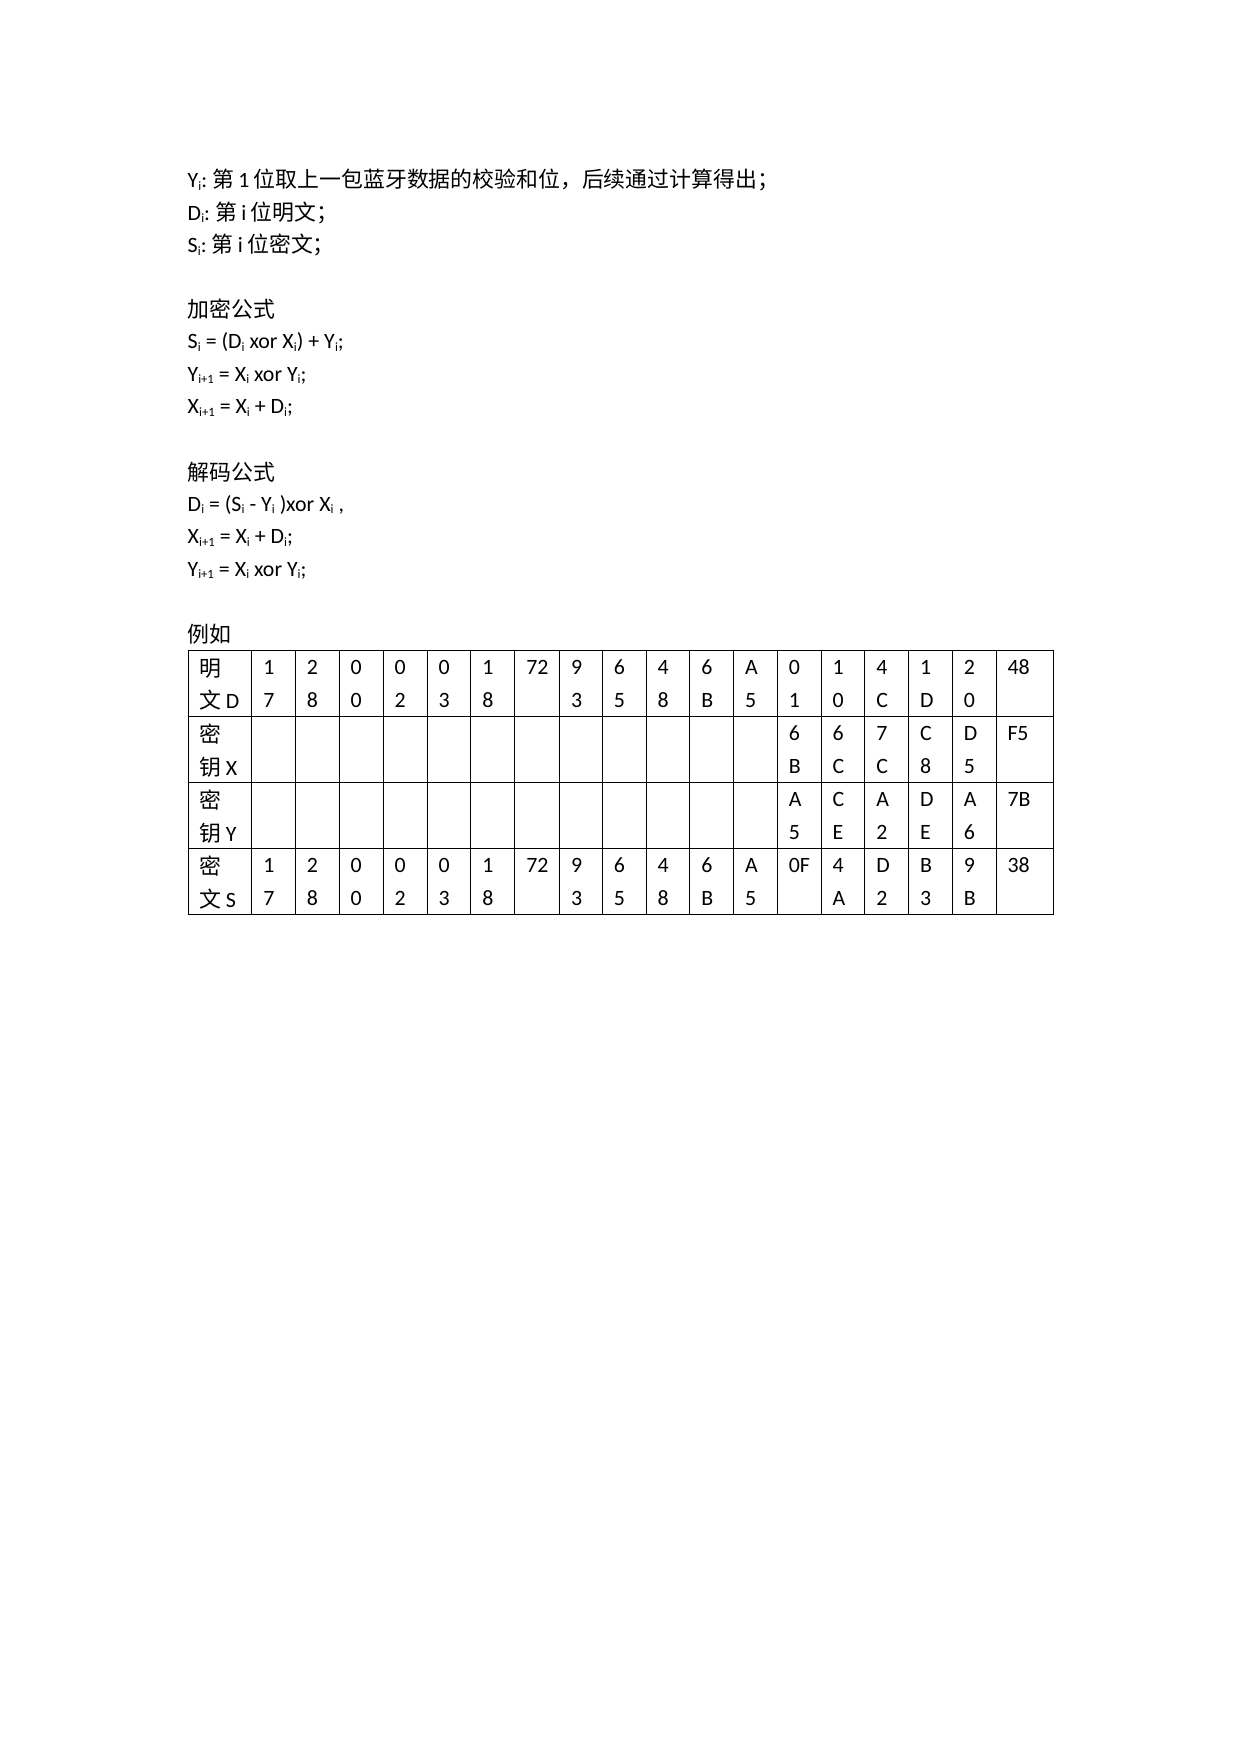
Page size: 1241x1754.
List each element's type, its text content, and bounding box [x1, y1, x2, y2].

table_cell 18 [471, 849, 514, 914]
table_header 65 [603, 651, 646, 716]
text Yi+1 = Xi xor Yi; [187, 552, 1053, 584]
table_cell D2 [865, 849, 908, 914]
text Yi+1 = Xi xor Yi; [187, 357, 1053, 389]
table_cell B3 [909, 849, 952, 914]
table_cell [252, 783, 295, 848]
text Xi+1 = Xi + Di; [187, 519, 1053, 552]
table_cell [340, 783, 383, 848]
table_cell [384, 717, 427, 782]
table_cell [471, 717, 514, 782]
table_cell 17 [252, 849, 295, 914]
text 例如 [187, 617, 1053, 649]
table_cell [647, 717, 689, 782]
table_cell [734, 717, 777, 782]
table_cell 7C [865, 717, 908, 782]
text Si: 第i位密文； [187, 227, 1053, 259]
table_cell 28 [296, 849, 339, 914]
table_header 01 [778, 651, 821, 716]
table_cell 00 [340, 849, 383, 914]
table_header 1D [909, 651, 952, 716]
text Si = (Di xor Xi) + Yi; [187, 324, 1053, 357]
table_cell 4A [822, 849, 864, 914]
table_header 93 [560, 651, 602, 716]
table_cell F5 [997, 717, 1053, 782]
table_header 28 [296, 651, 339, 716]
table_cell [603, 783, 646, 848]
table_header 明文D [189, 651, 251, 716]
table_cell 0F [778, 849, 821, 914]
table_cell A5 [778, 783, 821, 848]
table_cell [647, 783, 689, 848]
table_cell A5 [734, 849, 777, 914]
table_cell 02 [384, 849, 427, 914]
table_cell D5 [953, 717, 996, 782]
table_cell 6B [778, 717, 821, 782]
table_cell [603, 717, 646, 782]
table_cell [515, 783, 559, 848]
table_cell [340, 717, 383, 782]
table_cell 03 [428, 849, 470, 914]
table_header 48 [647, 651, 689, 716]
table_header 48 [997, 651, 1053, 716]
table_cell [384, 783, 427, 848]
table_cell 48 [647, 849, 689, 914]
table_header 72 [515, 651, 559, 716]
table_cell [428, 783, 470, 848]
table_cell A2 [865, 783, 908, 848]
table_cell 65 [603, 849, 646, 914]
text Di: 第i位明文； [187, 194, 1053, 227]
table_cell A6 [953, 783, 996, 848]
table_cell [296, 717, 339, 782]
table_header 02 [384, 651, 427, 716]
table_cell 72 [515, 849, 559, 914]
table_header 10 [822, 651, 864, 716]
table_cell CE [822, 783, 864, 848]
table_header 03 [428, 651, 470, 716]
table_header 17 [252, 651, 295, 716]
table_cell 9B [953, 849, 996, 914]
table_cell [515, 717, 559, 782]
table_cell [296, 783, 339, 848]
table_cell 93 [560, 849, 602, 914]
table_cell C8 [909, 717, 952, 782]
table_cell [734, 783, 777, 848]
table_cell 6B [690, 849, 733, 914]
table_header 18 [471, 651, 514, 716]
table_cell 7B [997, 783, 1053, 848]
table_cell [428, 717, 470, 782]
text Di = (Si - Yi )xor Xi , [187, 487, 1053, 519]
table_cell 38 [997, 849, 1053, 914]
text Yi: 第1位取上一包蓝牙数据的校验和位，后续通过计算得出； [187, 162, 1053, 194]
table_cell 6C [822, 717, 864, 782]
text Xi+1 = Xi + Di; [187, 389, 1053, 422]
table_cell [560, 717, 602, 782]
table_header 6B [690, 651, 733, 716]
table_cell [471, 783, 514, 848]
table_cell DE [909, 783, 952, 848]
text 解码公式 [187, 454, 1053, 487]
table_cell [690, 717, 733, 782]
table_cell [252, 717, 295, 782]
table_cell [690, 783, 733, 848]
table_cell 密钥Y [189, 783, 251, 848]
table_header A5 [734, 651, 777, 716]
table_header 20 [953, 651, 996, 716]
table_header 4C [865, 651, 908, 716]
text 加密公式 [187, 292, 1053, 324]
table_cell [560, 783, 602, 848]
table_cell 密钥X [189, 717, 251, 782]
table_cell 密文S [189, 849, 251, 914]
table_header 00 [340, 651, 383, 716]
